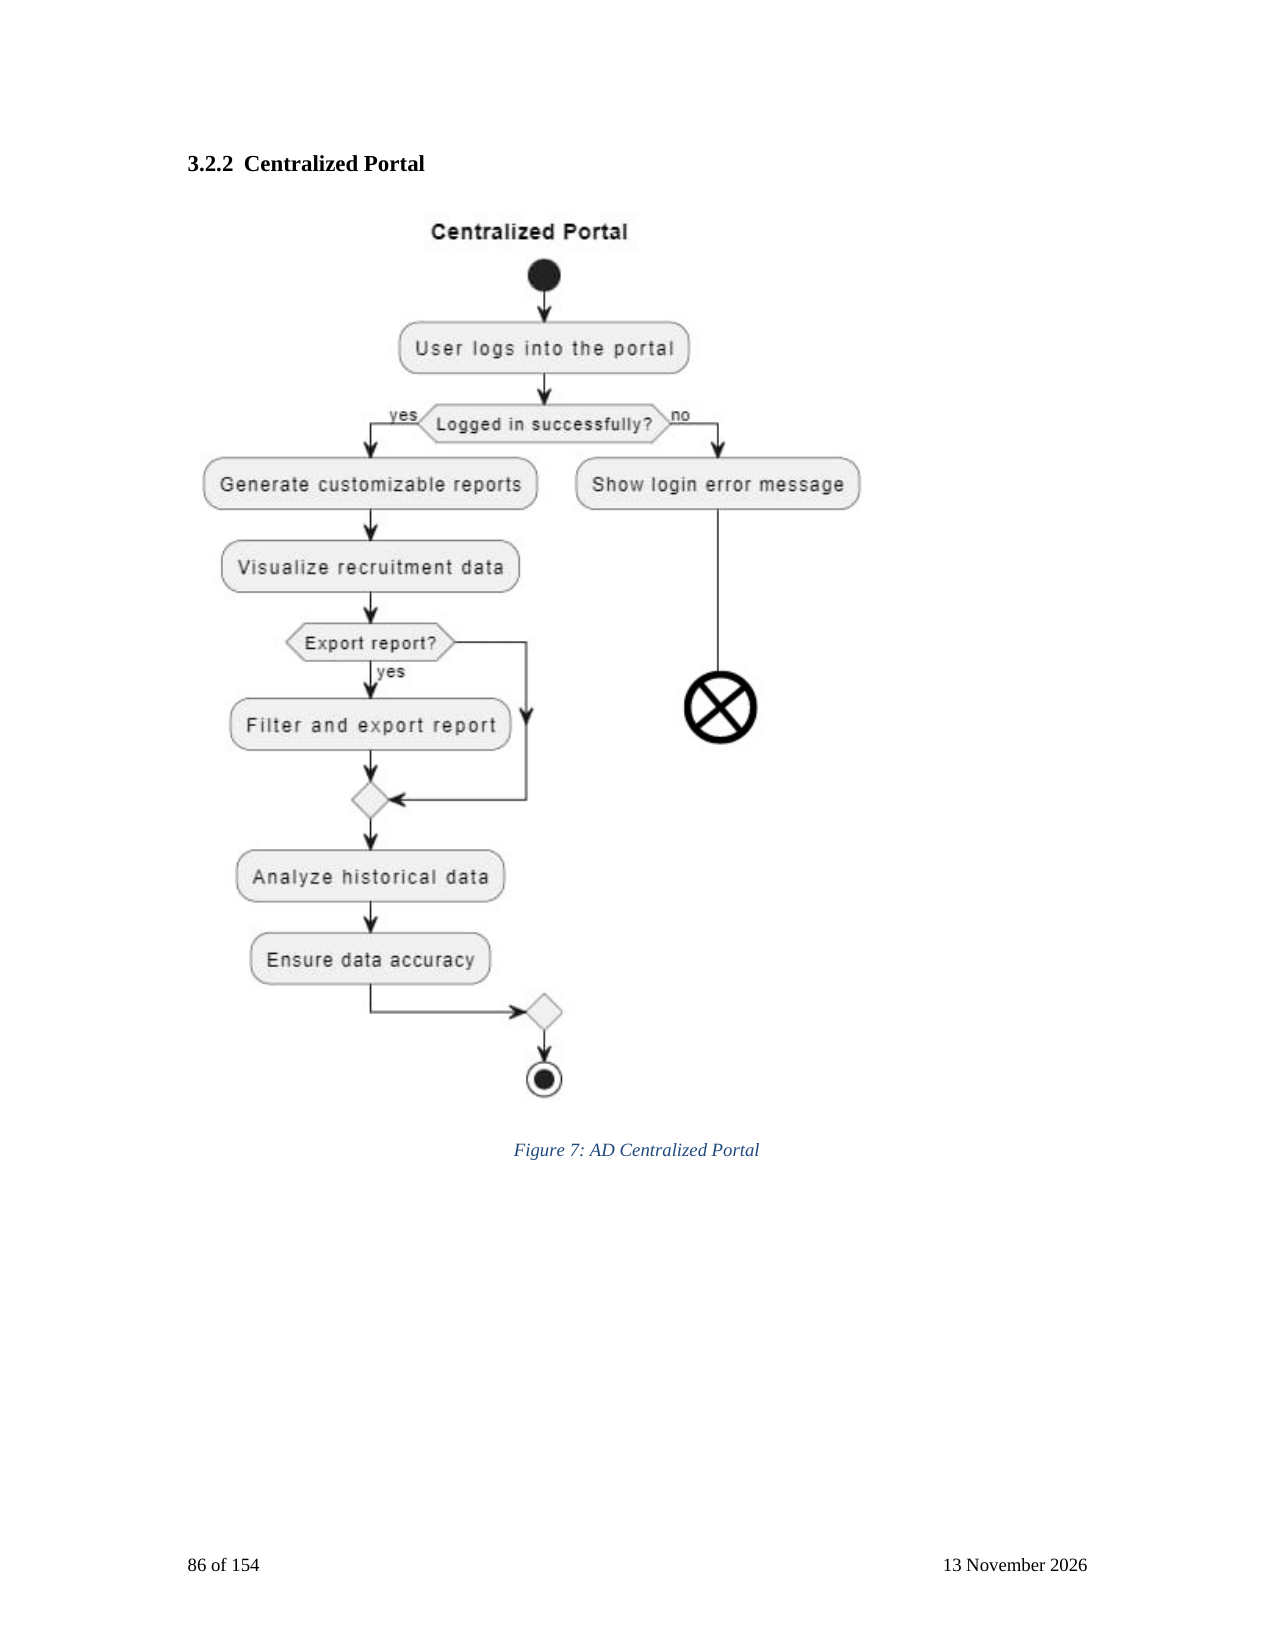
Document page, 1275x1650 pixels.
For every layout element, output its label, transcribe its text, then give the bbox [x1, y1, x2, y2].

picture [187, 188, 877, 1114]
text Figure 7: AD Centralized Portal [187, 1139, 1087, 1160]
subtitle Centralized Portal [187, 150, 1087, 176]
